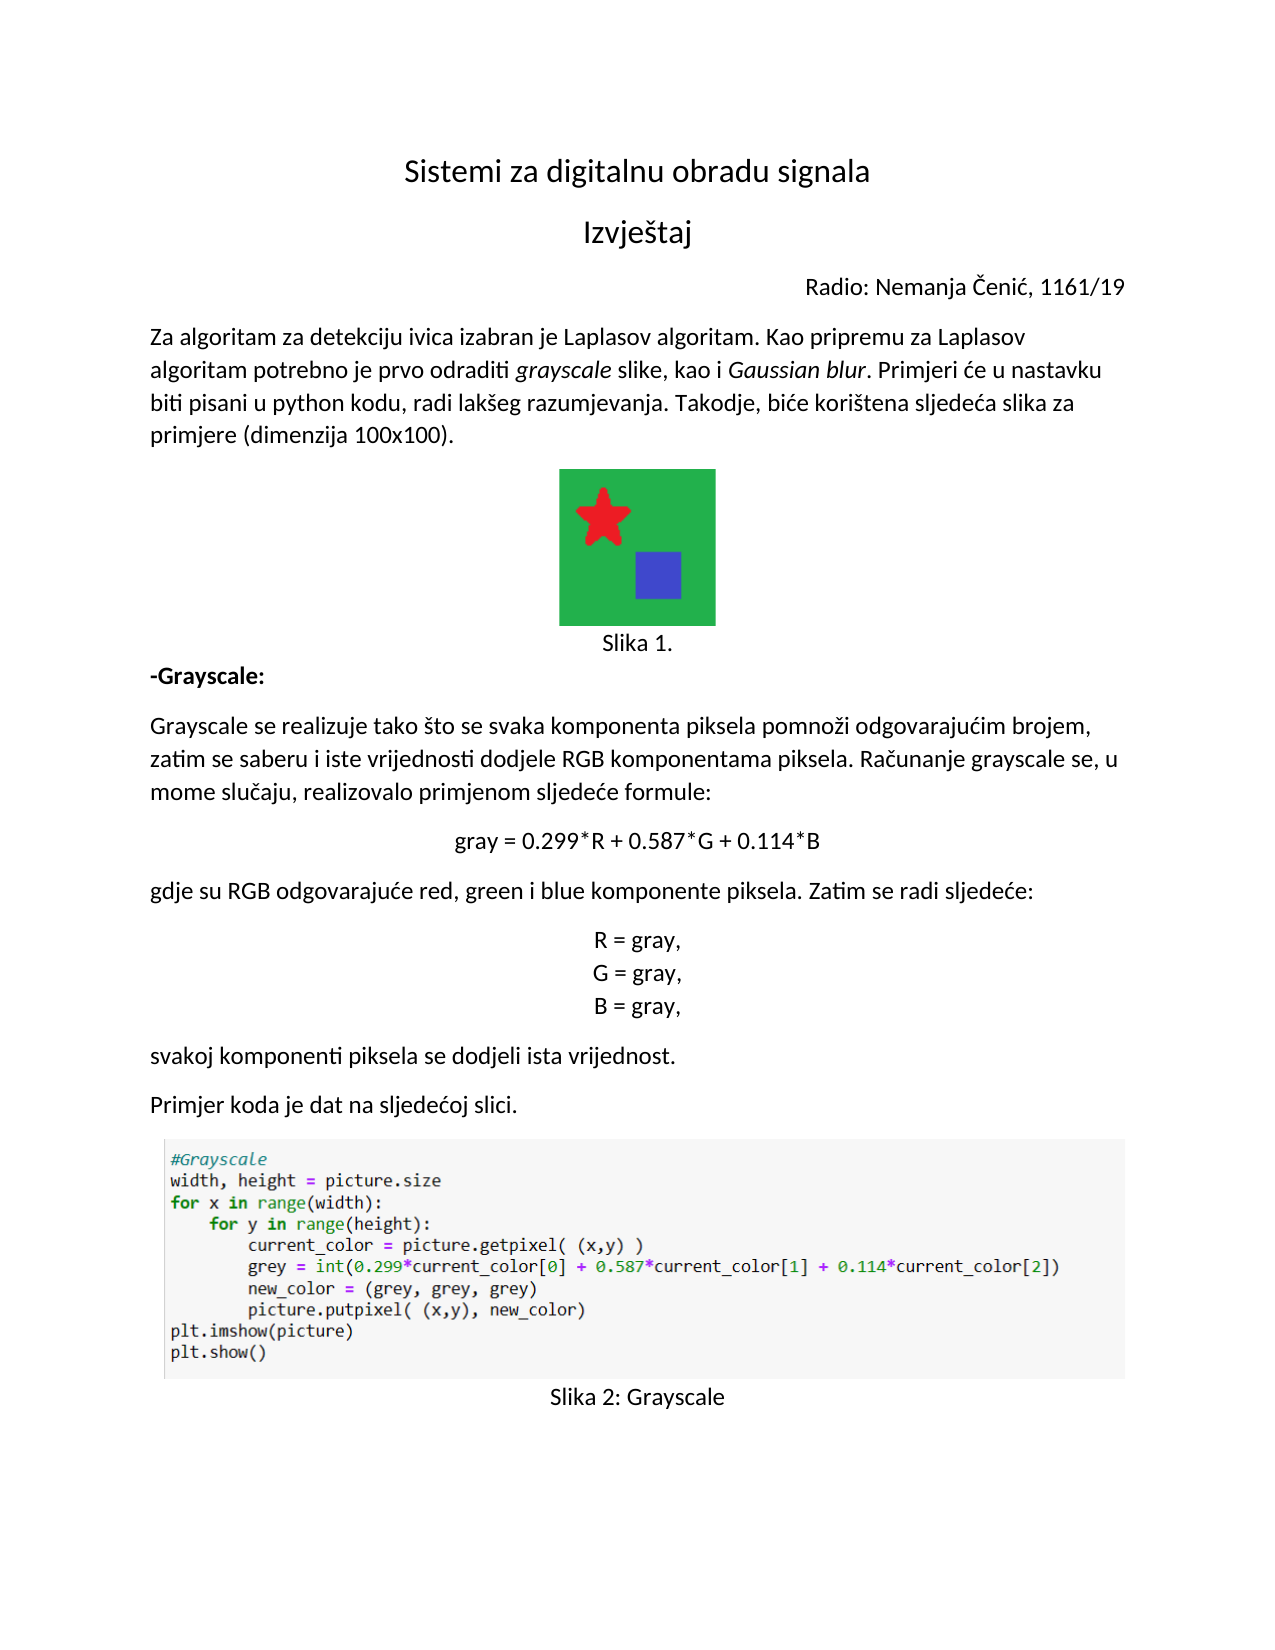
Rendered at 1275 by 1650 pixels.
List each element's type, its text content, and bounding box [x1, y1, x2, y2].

text Primjer koda je dat na sljedećoj slici. [150, 1090, 1125, 1120]
text Grayscale se realizuje tako što se svaka komponenta piksela pomnoži odgovarajućim brojem, zatim se saberu i iste vrijednosti dodjele RGB komponentama piksela. Računanje grayscale se, u mome slučaju, realizovalo primjenom sljedeće formule: [150, 710, 1125, 806]
text B = gray, [150, 991, 1125, 1021]
text -Grayscale: [150, 661, 1125, 691]
picture [559, 469, 716, 626]
text gray = 0.299*R + 0.587*G + 0.114*B [150, 826, 1125, 856]
text svakoj komponenti piksela se dodjeli ista vrijednost. [150, 1040, 1125, 1071]
text Slika 1. [150, 628, 1125, 658]
text Izvještaj [150, 211, 1125, 251]
picture [150, 1139, 1125, 1379]
text R = gray, [150, 925, 1125, 955]
text Radio: Nemanja Čenić, 1161/19 [150, 271, 1125, 302]
text gdje su RGB odgovarajuće red, green i blue komponente piksela. Zatim se radi sljedeće: [150, 875, 1125, 906]
text Slika 2: Grayscale [150, 1379, 1125, 1411]
text Sistemi za digitalnu obradu signala [150, 150, 1125, 191]
text Za algoritam za detekciju ivica izabran je Laplasov algoritam. Kao pripremu za Laplasov algoritam potrebno je prvo odraditi grayscale slike, kao i Gaussian blur. Primjeri će u nastavku biti pisani u python kodu, radi lakšeg razumjevanja. Takodje, biće korištena sljedeća slika za primjere (dimenzija 100x100). [150, 321, 1125, 450]
text G = gray, [150, 958, 1125, 988]
